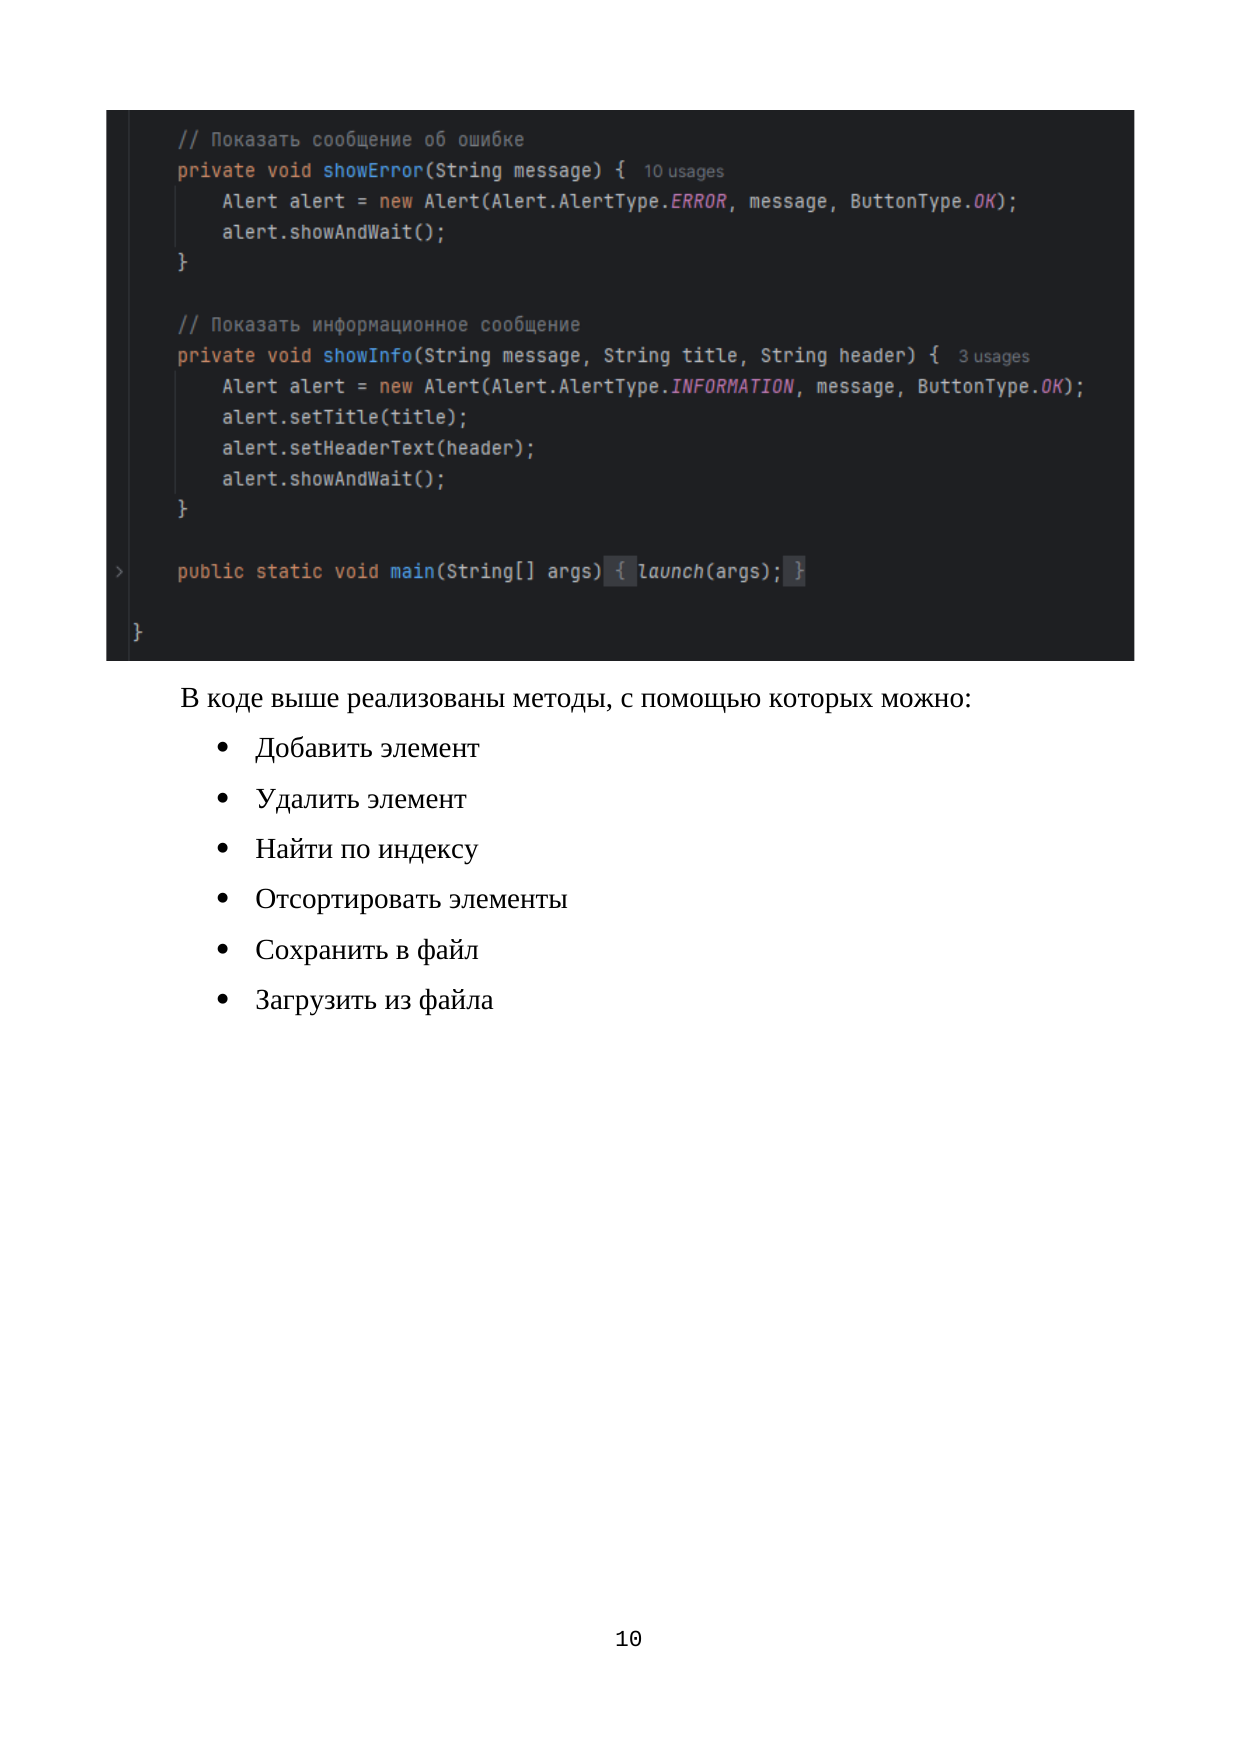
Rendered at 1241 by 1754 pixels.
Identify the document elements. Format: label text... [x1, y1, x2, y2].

subtitle Найти по индексу [218, 831, 1134, 865]
subtitle Загрузить из файла [218, 982, 1134, 1016]
subtitle Удалить элемент [218, 781, 1134, 814]
subtitle Отсортировать элементы [218, 882, 1134, 915]
subtitle В коде выше реализованы методы, с помощью которых можно: [106, 680, 1134, 713]
subtitle Сохранить в файл [218, 932, 1134, 966]
subtitle Добавить элемент [218, 730, 1134, 764]
picture [106, 110, 1135, 661]
